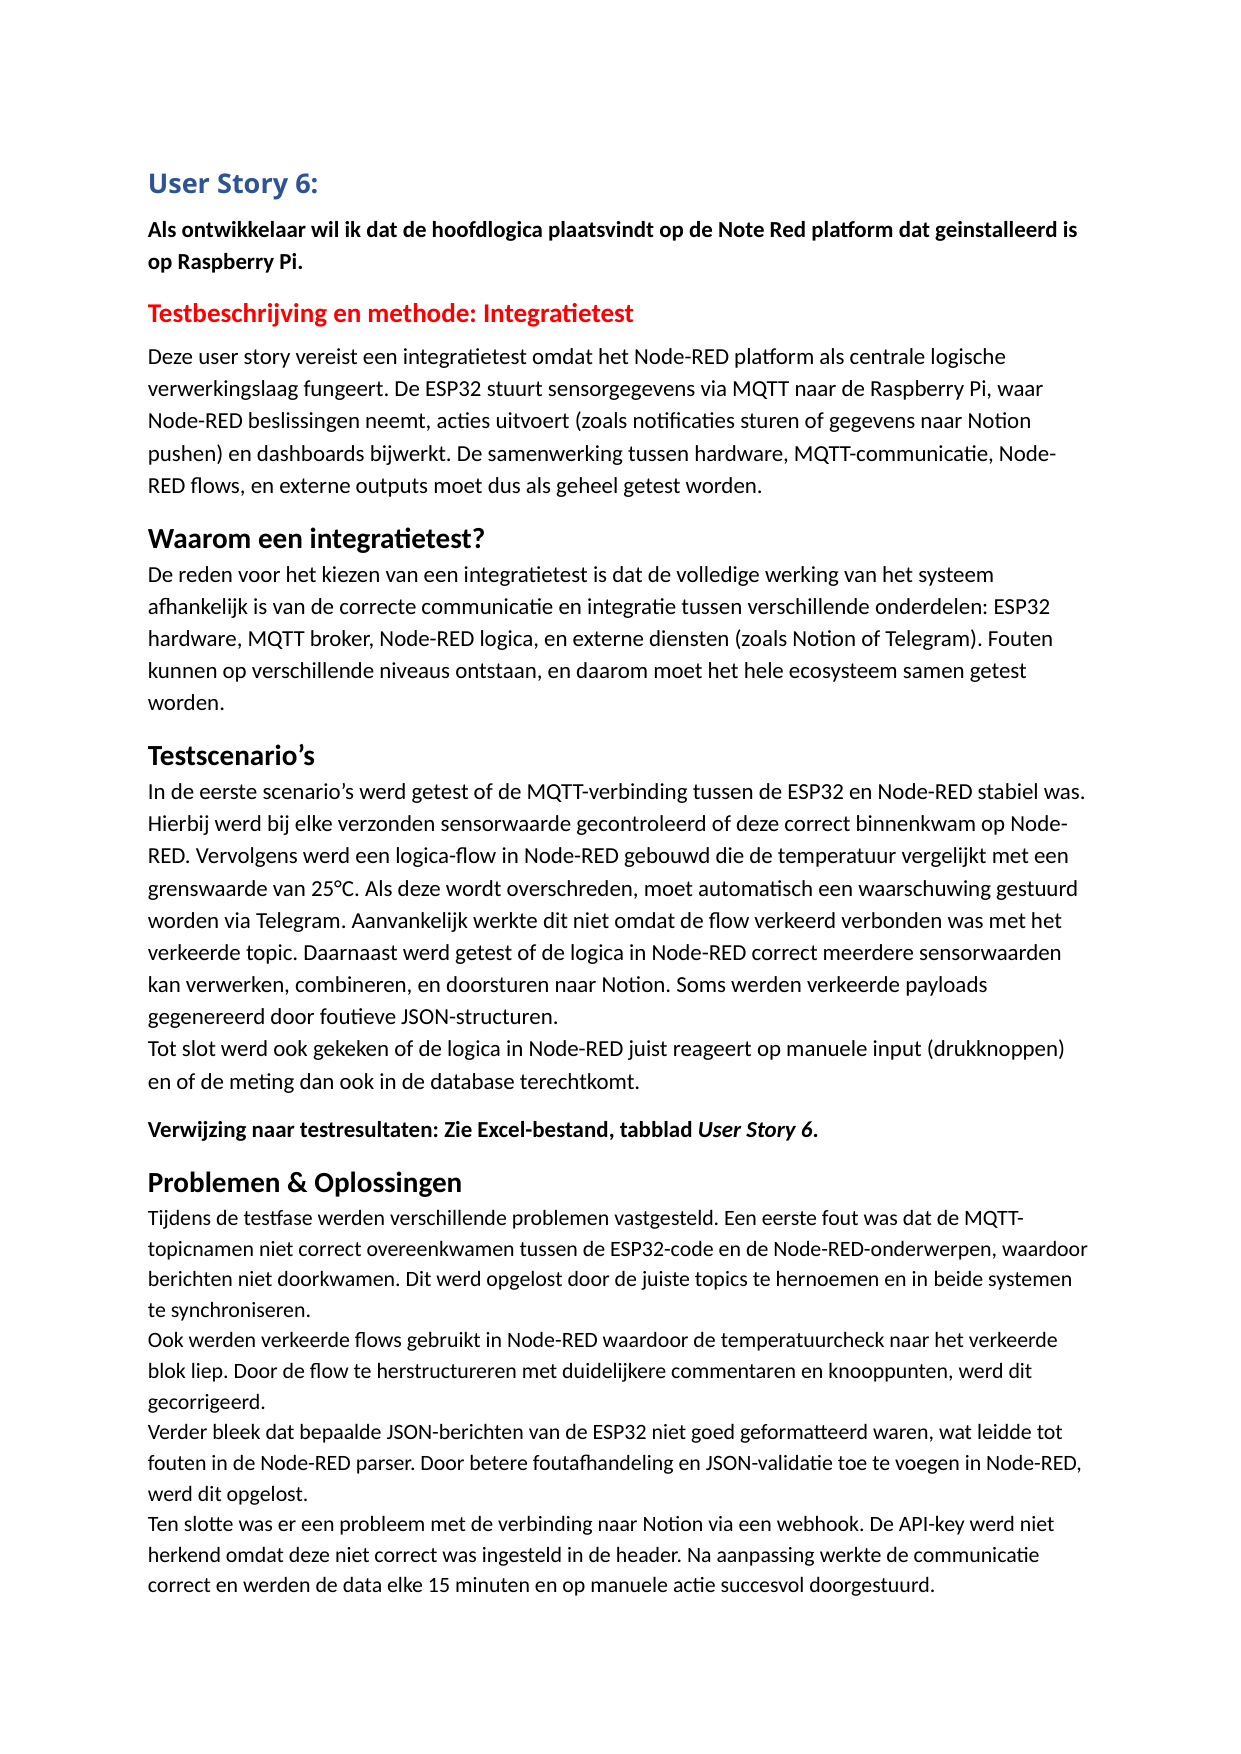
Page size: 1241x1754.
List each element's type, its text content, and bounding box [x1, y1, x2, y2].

subtitle Testbeschrijving en methode: Integratietest [148, 296, 1093, 329]
text Problemen & Oplossingen Tijdens de testfase werden verschillende problemen vastgesteld. Een eerste fout was dat de MQTT-topicnamen niet correct overeenkwamen tussen de ESP32-code en de Node-RED-onderwerpen, waardoor berichten niet doorkwamen. Dit werd opgelost door de juiste topics te hernoemen en in beide systemen te synchroniseren. Ook werden verkeerde flows gebruikt in Node-RED waardoor de temperatuurcheck naar het verkeerde blok liep. Door de flow te herstructureren met duidelijkere commentaren en knooppunten, werd dit gecorrigeerd. Verder bleek dat bepaalde JSON-berichten van de ESP32 niet goed geformatteerd waren, wat leidde tot fouten in de Node-RED parser. Door betere foutafhandeling en JSON-validatie toe te voegen in Node-RED, werd dit opgelost. Ten slotte was er een probleem met de verbinding naar Notion via een webhook. De API-key werd niet herkend omdat deze niet correct was ingesteld in de header. Na aanpassing werkte de communicatie correct en werden de data elke 15 minuten en op manuele actie succesvol doorgestuurd. [148, 1164, 1093, 1598]
text Waarom een integratietest? De reden voor het kiezen van een integratietest is dat de volledige werking van het systeem afhankelijk is van de correcte communicatie en integratie tussen verschillende onderdelen: ESP32 hardware, MQTT broker, Node-RED logica, en externe diensten (zoals Notion of Telegram). Fouten kunnen op verschillende niveaus ontstaan, en daarom moet het hele ecosysteem samen getest worden. [148, 520, 1093, 716]
text Deze user story vereist een integratietest omdat het Node-RED platform als centrale logische verwerkingslaag fungeert. De ESP32 stuurt sensorgegevens via MQTT naar de Raspberry Pi, waar Node-RED beslissingen neemt, acties uitvoert (zoals notificaties sturen of gegevens naar Notion pushen) en dashboards bijwerkt. De samenwerking tussen hardware, MQTT-communicatie, Node-RED flows, en externe outputs moet dus als geheel getest worden. [148, 342, 1093, 499]
text Als ontwikkelaar wil ik dat de hoofdlogica plaatsvindt op de Note Red platform dat geinstalleerd is op Raspberry Pi. [148, 215, 1093, 275]
subtitle User Story 6: [148, 164, 1093, 201]
text Verwijzing naar testresultaten: Zie Excel-bestand, tabblad User Story 6. [148, 1116, 1093, 1144]
text Testscenario’s In de eerste scenario’s werd getest of de MQTT-verbinding tussen de ESP32 en Node-RED stabiel was. Hierbij werd bij elke verzonden sensorwaarde gecontroleerd of deze correct binnenkwam op Node-RED. Vervolgens werd een logica-flow in Node-RED gebouwd die de temperatuur vergelijkt met een grenswaarde van 25°C. Als deze wordt overschreden, moet automatisch een waarschuwing gestuurd worden via Telegram. Aanvankelijk werkte dit niet omdat de flow verkeerd verbonden was met het verkeerde topic. Daarnaast werd getest of de logica in Node-RED correct meerdere sensorwaarden kan verwerken, combineren, en doorsturen naar Notion. Soms werden verkeerde payloads gegenereerd door foutieve JSON-structuren. Tot slot werd ook gekeken of de logica in Node-RED juist reageert op manuele input (drukknoppen) en of de meting dan ook in de database terechtkomt. [148, 737, 1093, 1095]
